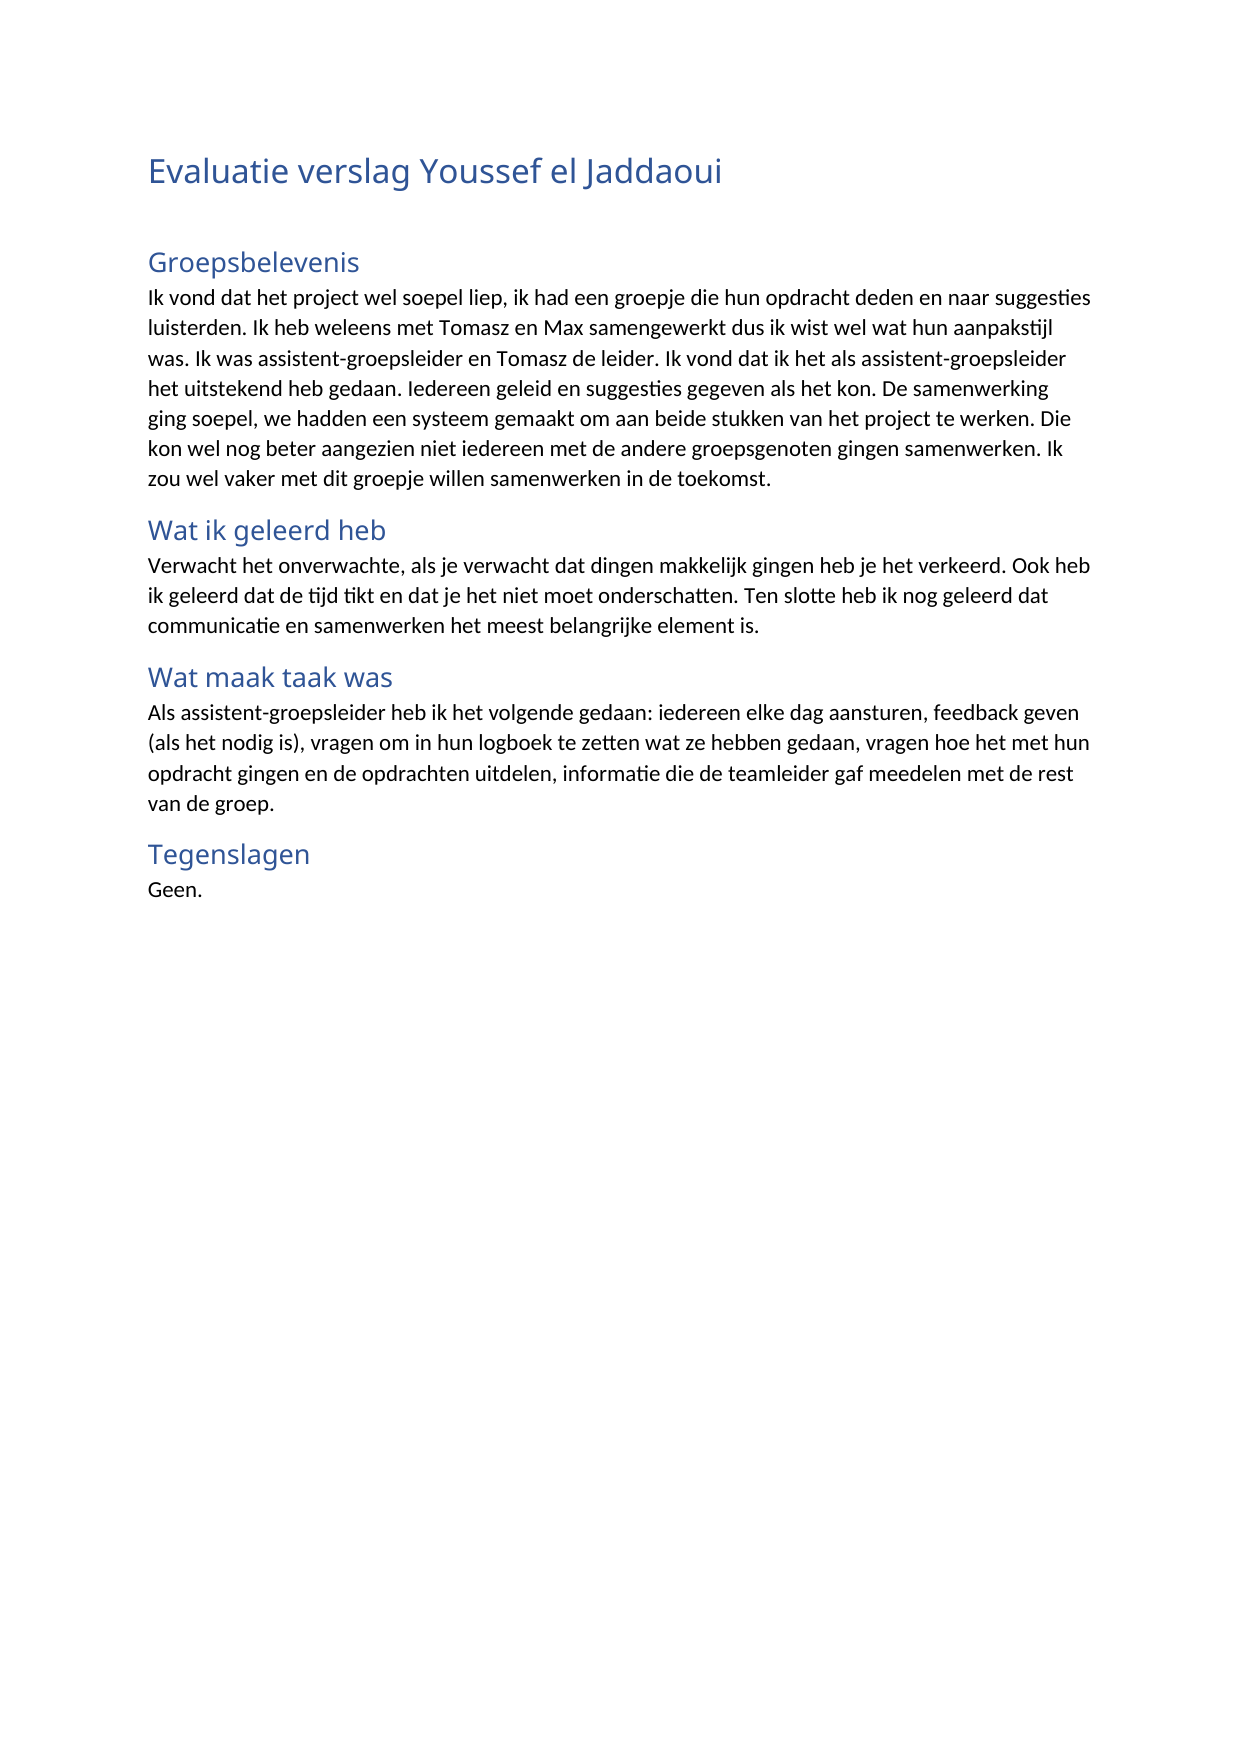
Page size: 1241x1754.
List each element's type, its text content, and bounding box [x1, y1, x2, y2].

text Als assistent-groepsleider heb ik het volgende gedaan: iedereen elke dag aansturen, feedback geven (als het nodig is), vragen om in hun logboek te zetten wat ze hebben gedaan, vragen hoe het met hun opdracht gingen en de opdrachten uitdelen, informatie die de teamleider gaf meedelen met de rest van de groep. [148, 698, 1093, 817]
subtitle Wat ik geleerd heb [148, 511, 1093, 548]
text Verwacht het onverwachte, als je verwacht dat dingen makkelijk gingen heb je het verkeerd. Ook heb ik geleerd dat de tijd tikt en dat je het niet moet onderschatten. Ten slotte heb ik nog geleerd dat communicatie en samenwerken het meest belangrijke element is. [148, 551, 1093, 639]
subtitle Tegenslagen [148, 836, 1093, 873]
subtitle Evaluatie verslag Youssef el Jaddaoui [148, 148, 1093, 193]
text Geen. [148, 876, 1093, 903]
subtitle Groepsbelevenis [148, 243, 1093, 280]
text Ik vond dat het project wel soepel liep, ik had een groepje die hun opdracht deden en naar suggesties luisterden. Ik heb weleens met Tomasz en Max samengewerkt dus ik wist wel wat hun aanpakstijl was. Ik was assistent-groepsleider en Tomasz de leider. Ik vond dat ik het als assistent-groepsleider het uitstekend heb gedaan. Iedereen geleid en suggesties gegeven als het kon. De samenwerking ging soepel, we hadden een systeem gemaakt om aan beide stukken van het project te werken. Die kon wel nog beter aangezien niet iedereen met de andere groepsgenoten gingen samenwerken. Ik zou wel vaker met dit groepje willen samenwerken in de toekomst. [148, 283, 1093, 492]
subtitle Wat maak taak was [148, 658, 1093, 695]
